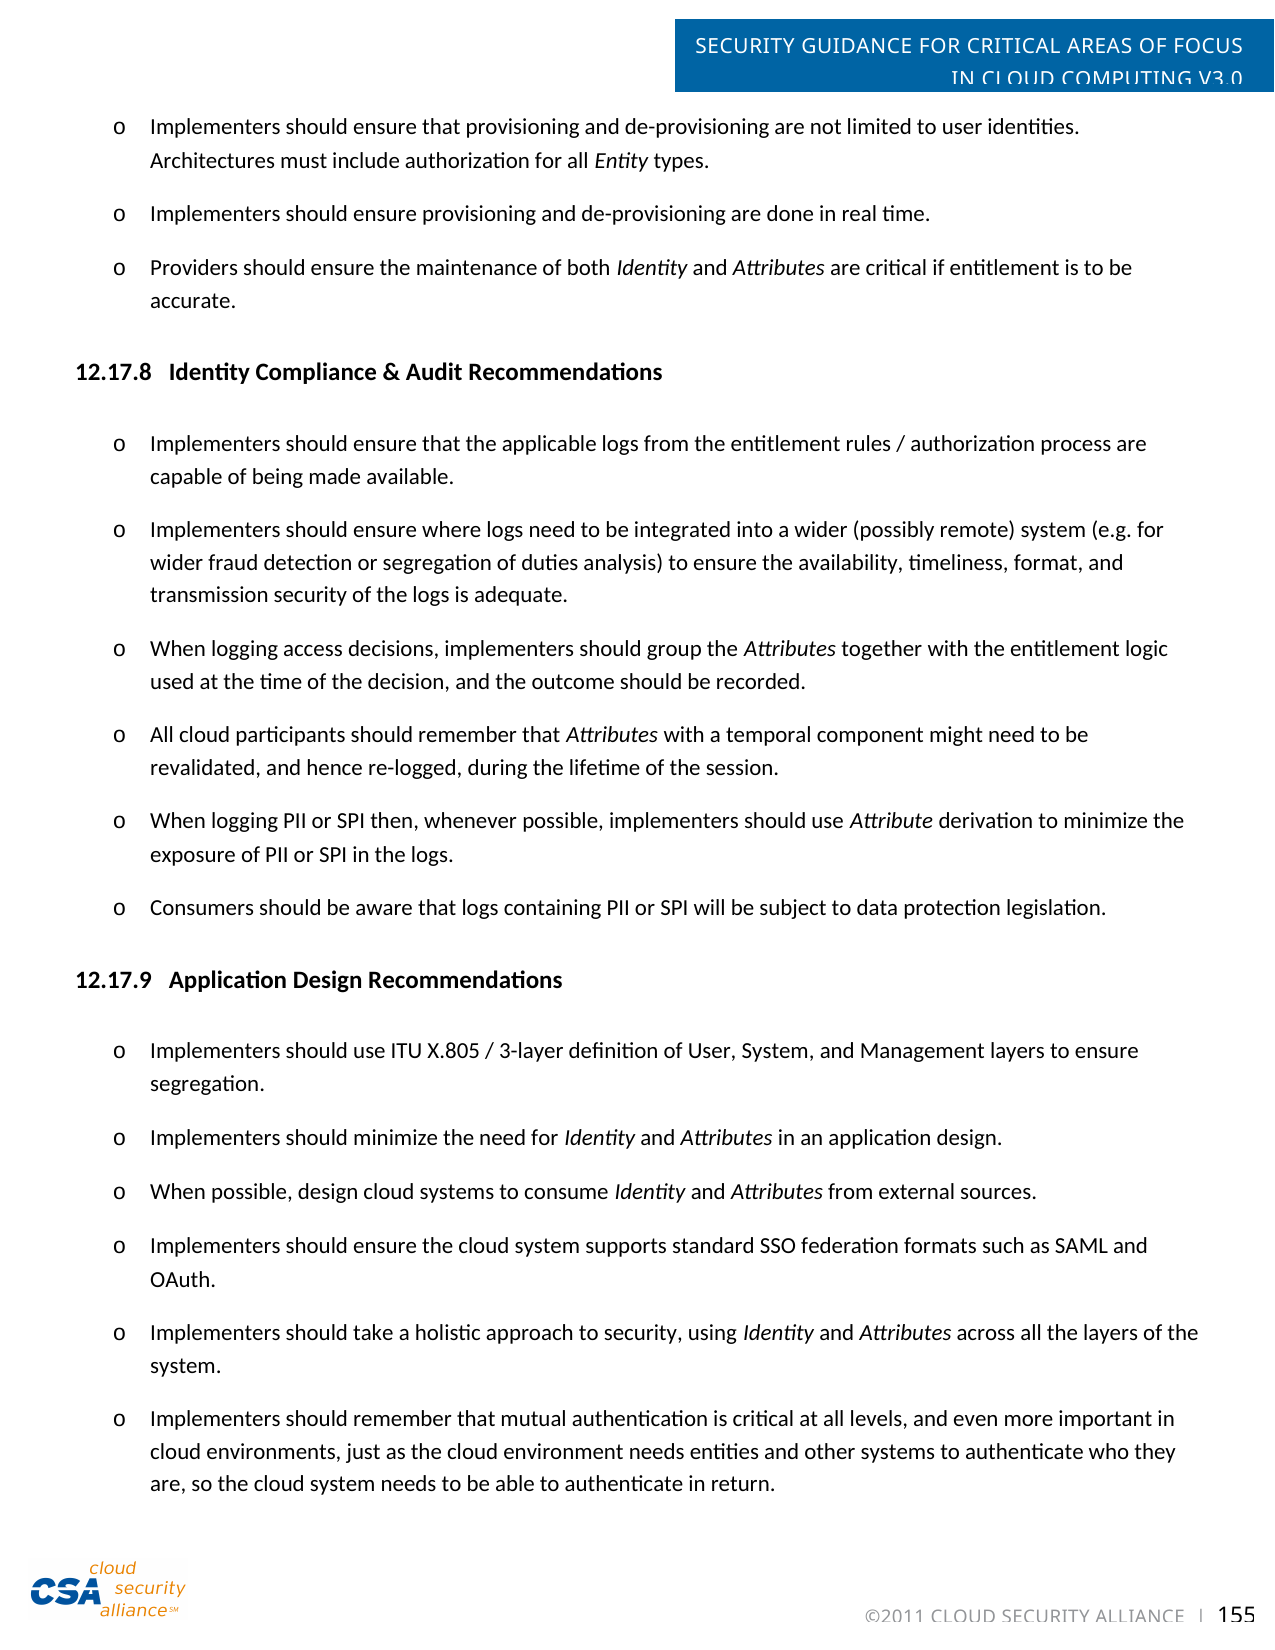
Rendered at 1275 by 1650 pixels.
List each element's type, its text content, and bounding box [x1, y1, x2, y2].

list When logging PII or SPI then, whenever possible, implementers should use Attribute derivation to minimize the exposure of PII or SPI in the logs. [112, 806, 1200, 868]
list Implementers should ensure the cloud system supports standard SSO federation formats such as SAML and OAuth. [112, 1231, 1200, 1293]
list Providers should ensure the maintenance of both Identity and Attributes are critical if entitlement is to be accurate. [112, 253, 1200, 314]
list Implementers should take a holistic approach to security, using Identity and Attributes across all the layers of the system. [112, 1318, 1200, 1379]
list Implementers should ensure that provisioning and de-provisioning are not limited to user identities. Architectures must include authorization for all Entity types. [112, 112, 1200, 174]
list Consumers should be aware that logs containing PII or SPI will be subject to data protection legislation. [112, 893, 1200, 922]
list All cloud participants should remember that Attributes with a temporal component might need to be revalidated, and hence re-logged, during the lifetime of the session. [112, 720, 1200, 781]
list When possible, design cloud systems to consume Identity and Attributes from external sources. [112, 1177, 1200, 1206]
list Implementers should ensure where logs need to be integrated into a wider (possibly remote) system (e.g. for wider fraud detection or segregation of duties analysis) to ensure the availability, timeliness, format, and transmission security of the logs is adequate. [112, 515, 1200, 609]
text 12.17.9 Application Design Recommendations [75, 964, 1200, 994]
list Implementers should minimize the need for Identity and Attributes in an application design. [112, 1123, 1200, 1152]
list Implementers should use ITU X.805 / 3-layer definition of User, System, and Management layers to ensure segregation. [112, 1036, 1200, 1098]
list Implementers should ensure that the applicable logs from the entitlement rules / authorization process are capable of being made available. [112, 429, 1200, 490]
picture [28, 1558, 188, 1620]
text 12.17.8 Identity Compliance & Audit Recommendations [75, 356, 1200, 387]
list Implementers should ensure provisioning and de-provisioning are done in real time. [112, 199, 1200, 228]
list Implementers should remember that mutual authentication is critical at all levels, and even more important in cloud environments, just as the cloud environment needs entities and other systems to authenticate who they are, so the cloud system needs to be able to authenticate in return. [112, 1404, 1200, 1498]
list When logging access decisions, implementers should group the Attributes together with the entitlement logic used at the time of the decision, and the outcome should be recorded. [112, 634, 1200, 695]
